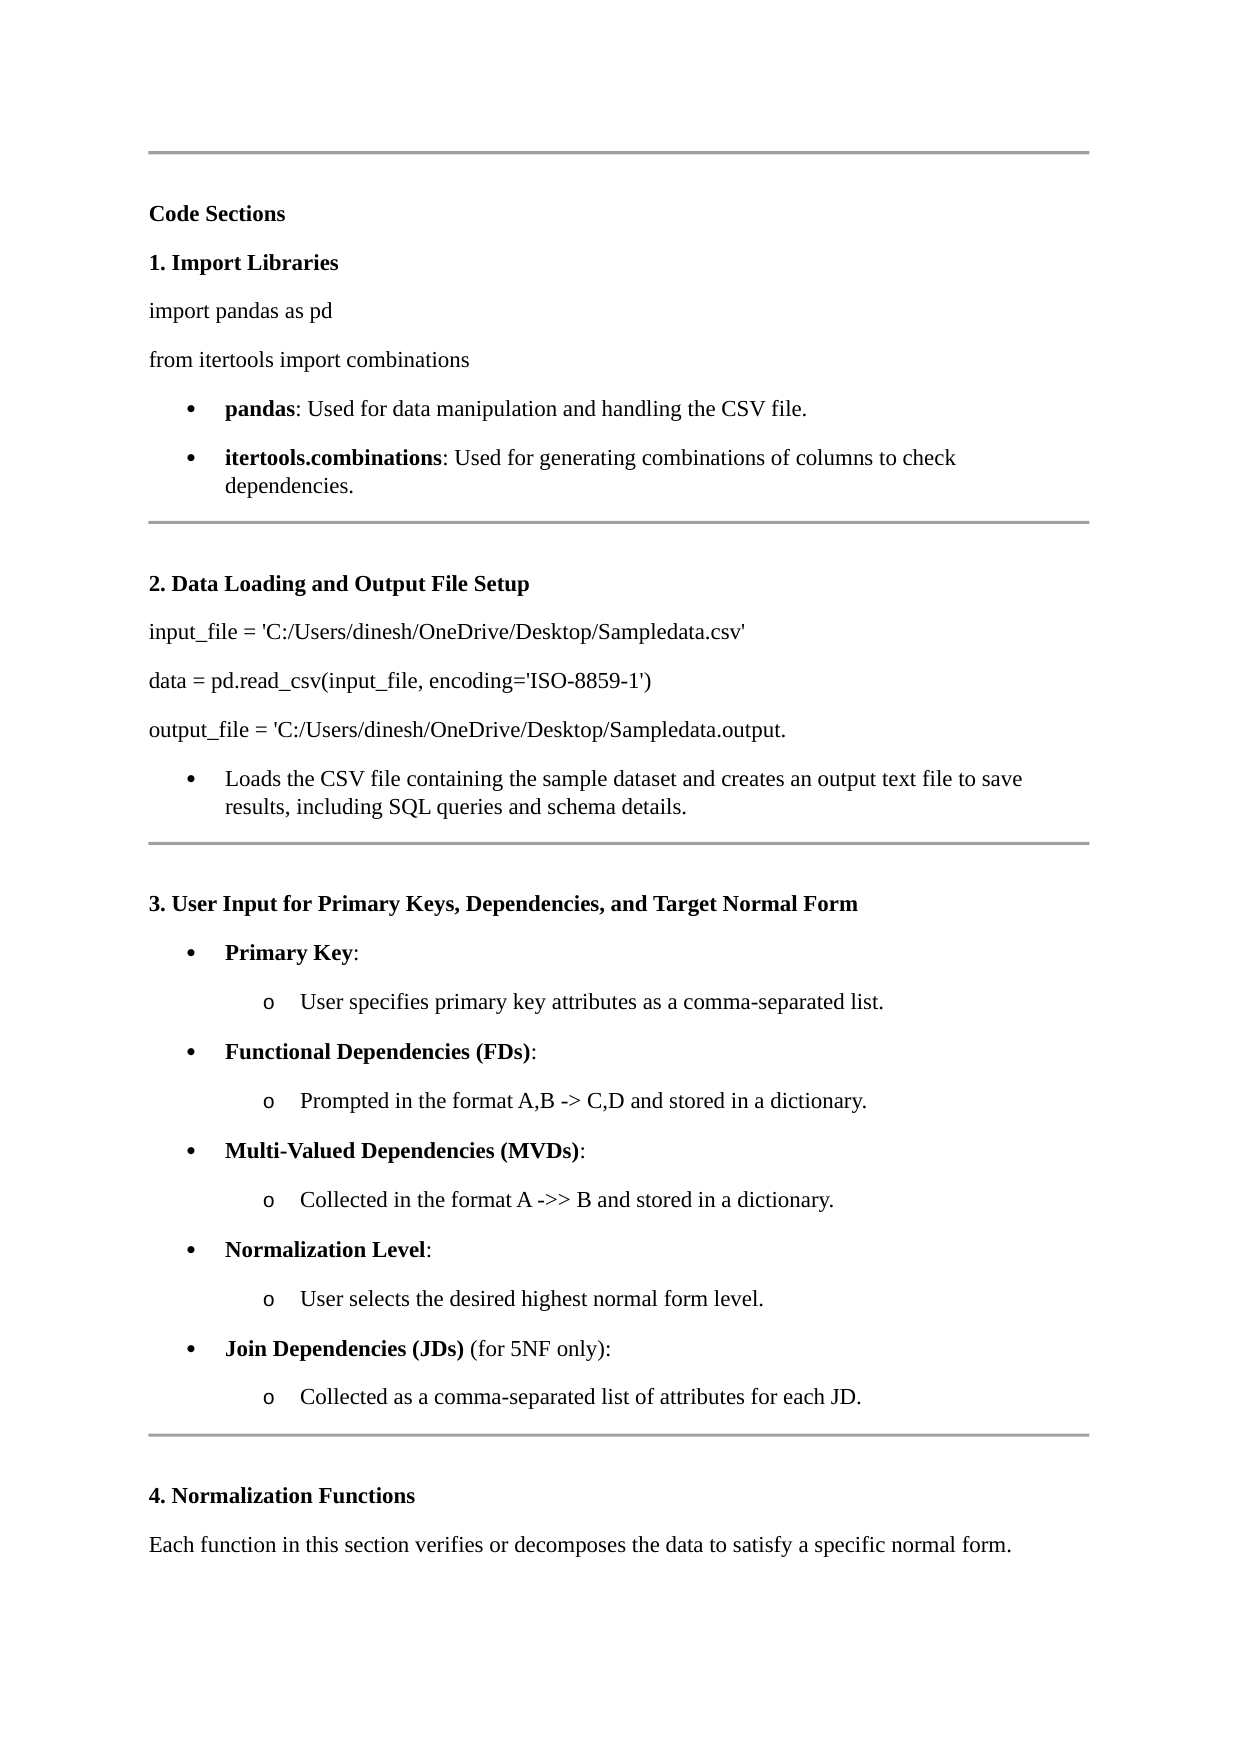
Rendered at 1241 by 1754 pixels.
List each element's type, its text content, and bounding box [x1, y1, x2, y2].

text from itertools import combinations [148, 346, 1091, 372]
text 1. Import Libraries [148, 249, 1091, 275]
text 2. Data Loading and Output File Setup [148, 569, 1091, 596]
list Primary Key: [187, 939, 1091, 966]
list Collected in the format A ->> B and stored in a dictionary. [262, 1186, 1091, 1213]
text output_file = 'C:/Users/dinesh/OneDrive/Desktop/Sampledata.output. [148, 716, 1091, 742]
list User specifies primary key attributes as a comma-separated list. [262, 988, 1091, 1016]
list itertools.combinations: Used for generating combinations of columns to check dependencies. [187, 444, 1091, 498]
text import pandas as pd [148, 297, 1091, 324]
list Normalization Level: [187, 1236, 1091, 1262]
list Prompted in the format A,B -> C,D and stored in a dictionary. [262, 1087, 1091, 1114]
text 4. Normalization Functions [148, 1482, 1091, 1509]
list Collected as a comma-separated list of attributes for each JD. [262, 1383, 1091, 1411]
text Code Sections [148, 200, 1091, 226]
text data = pd.read_csv(input_file, encoding='ISO-8859-1') [148, 667, 1091, 693]
list Multi-Valued Dependencies (MVDs): [187, 1137, 1091, 1163]
list pandas: Used for data manipulation and handling the CSV file. [187, 395, 1091, 421]
list User selects the desired highest normal form level. [262, 1284, 1091, 1312]
text 3. User Input for Primary Keys, Dependencies, and Target Normal Form [148, 891, 1091, 917]
text input_file = 'C:/Users/dinesh/OneDrive/Desktop/Sampledata.csv' [148, 618, 1091, 645]
list Join Dependencies (JDs) (for 5NF only): [187, 1335, 1091, 1361]
list Loads the CSV file containing the sample dataset and creates an output text file to save results, including SQL queries and schema details. [187, 764, 1091, 819]
text Each function in this section verifies or decomposes the data to satisfy a specific normal form. [148, 1531, 1091, 1557]
list Functional Dependencies (FDs): [187, 1038, 1091, 1064]
